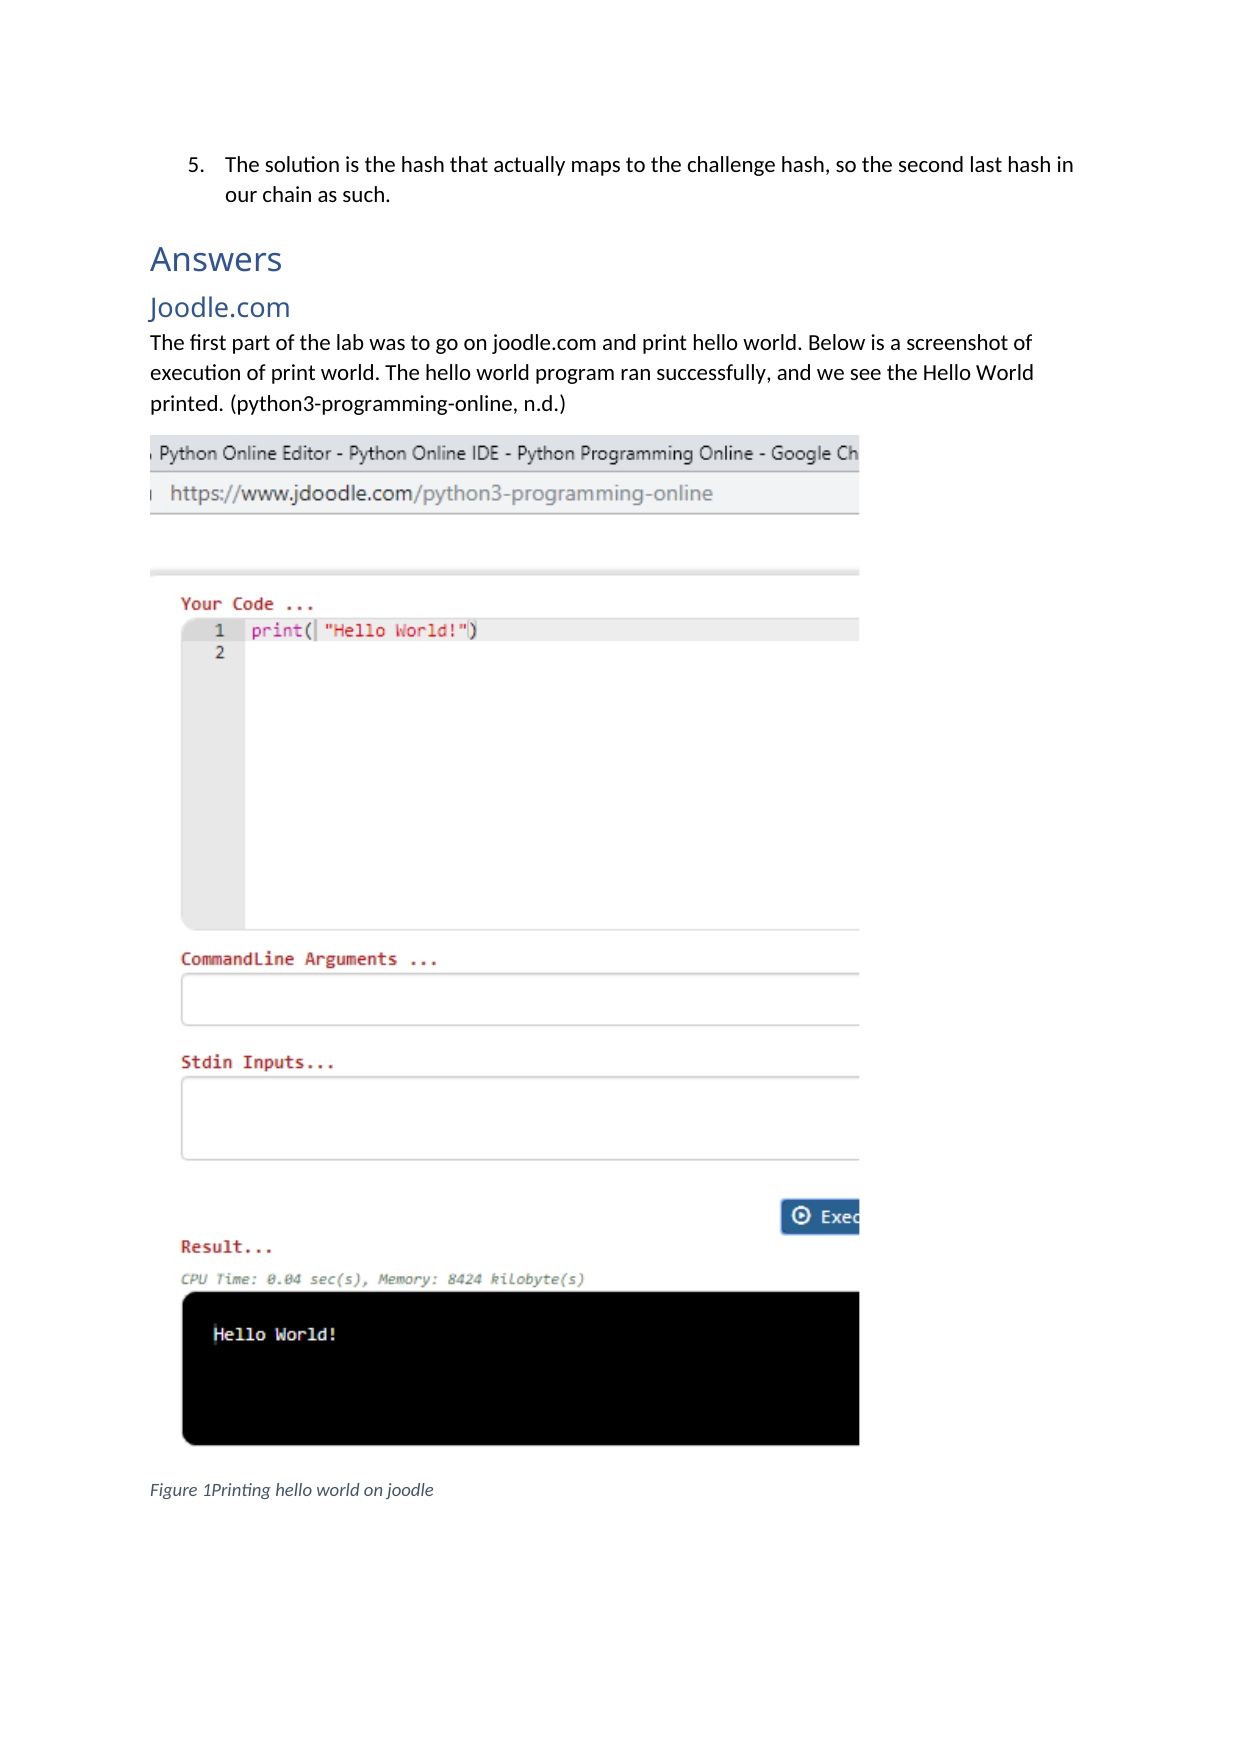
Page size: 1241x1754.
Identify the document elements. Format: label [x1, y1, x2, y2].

picture [150, 435, 860, 1458]
